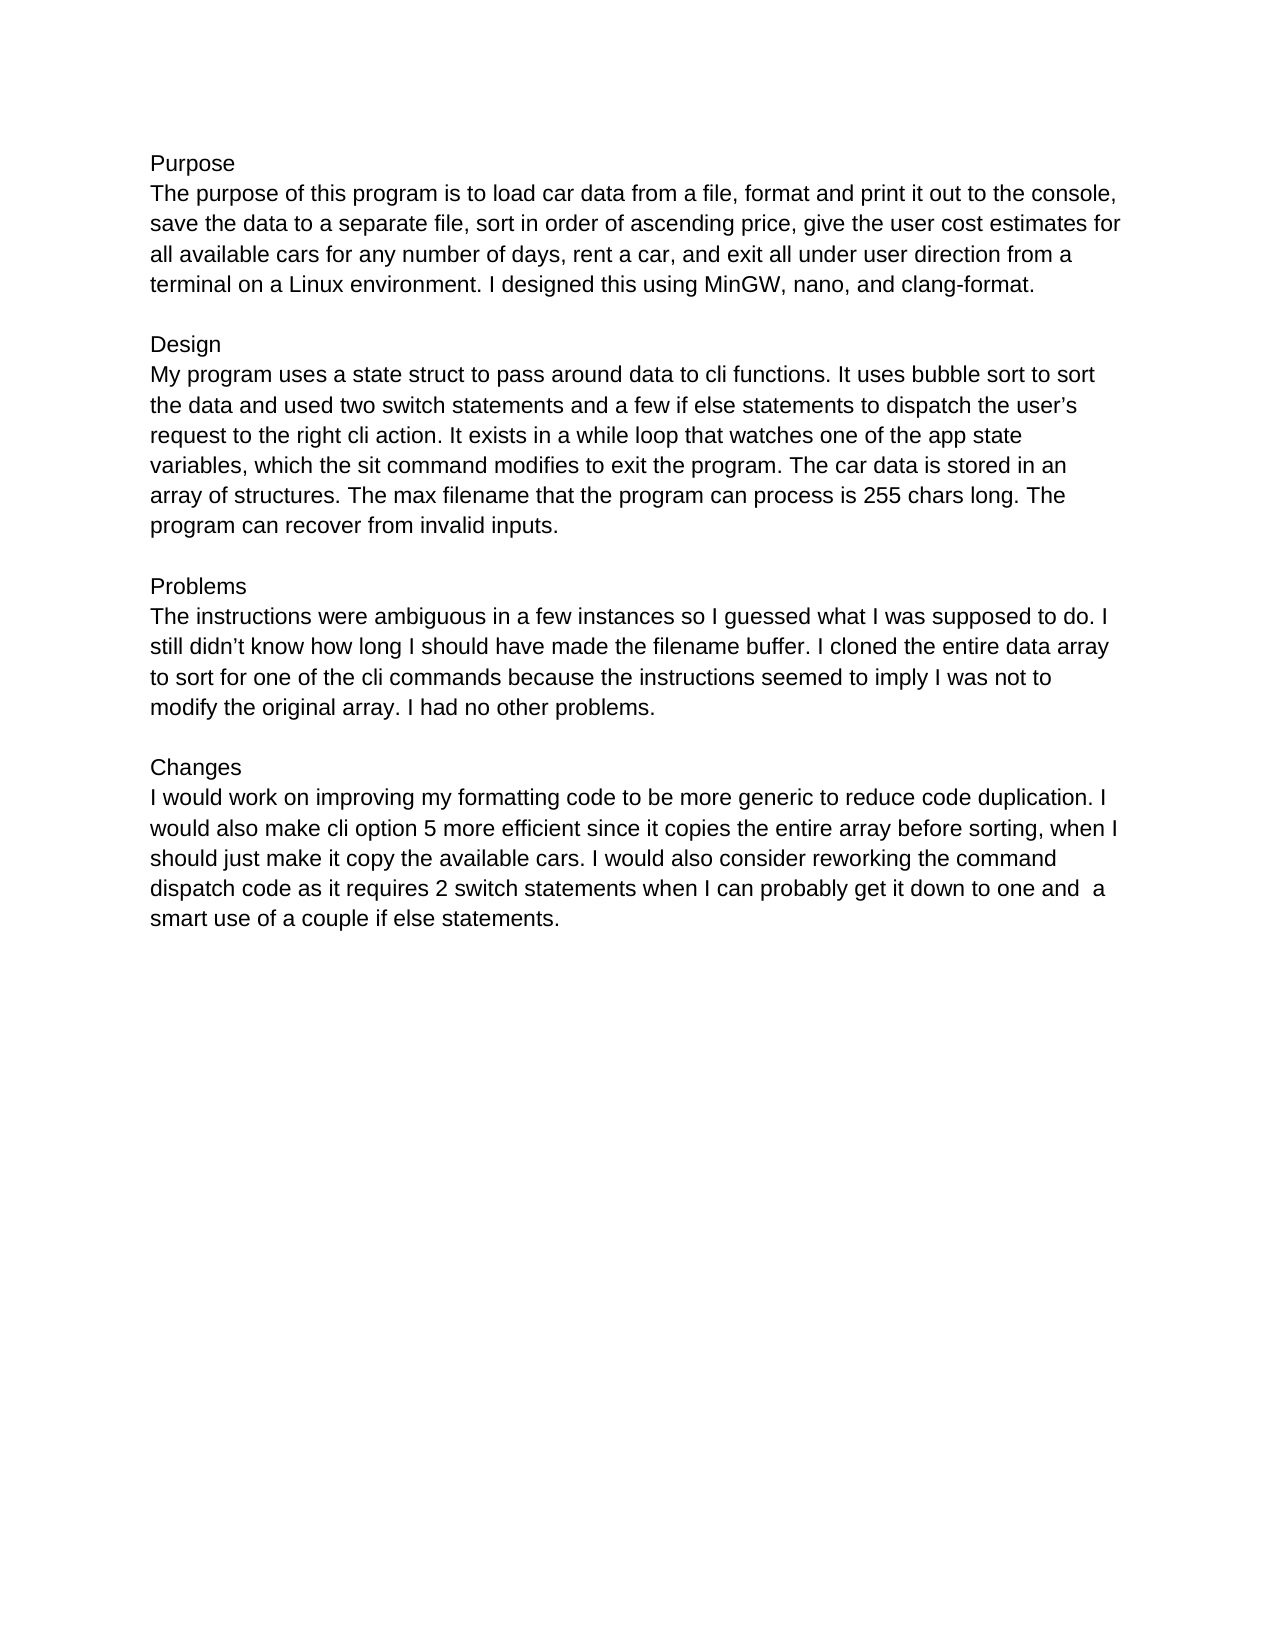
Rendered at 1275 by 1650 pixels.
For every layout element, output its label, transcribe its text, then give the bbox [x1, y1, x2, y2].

text Purpose [150, 150, 1125, 176]
text The instructions were ambiguous in a few instances so I guessed what I was supposed to do. I still didn’t know how long I should have made the filename buffer. I cloned the entire data array to sort for one of the cli commands because the instructions seemed to imply I was not to modify the original array. I had no other problems. [150, 603, 1125, 720]
text Changes [150, 754, 1125, 781]
text Design [150, 331, 1125, 358]
text I would work on improving my formatting code to be more generic to reduce code duplication. I would also make cli option 5 more efficient since it copies the entire array before sorting, when I should just make it copy the available cars. I would also consider reworking the command dispatch code as it requires 2 switch statements when I can probably get it down to one and a smart use of a couple if else statements. [150, 784, 1125, 932]
text My program uses a state struct to pass around data to cli functions. It uses bubble sort to sort the data and used two switch statements and a few if else statements to dispatch the user’s request to the right cli action. It exists in a while loop that watches one of the app state variables, which the sit command modifies to exit the program. The car data is stored in an array of structures. The max filename that the program can process is 255 chars long. The program can recover from invalid inputs. [150, 361, 1125, 539]
text Problems [150, 573, 1125, 599]
text The purpose of this program is to load car data from a file, format and print it out to the console, save the data to a separate file, sort in order of ascending price, give the user cost estimates for all available cars for any number of days, rent a car, and exit all under user direction from a terminal on a Linux environment. I designed this using MinGW, nano, and clang-format. [150, 180, 1125, 297]
